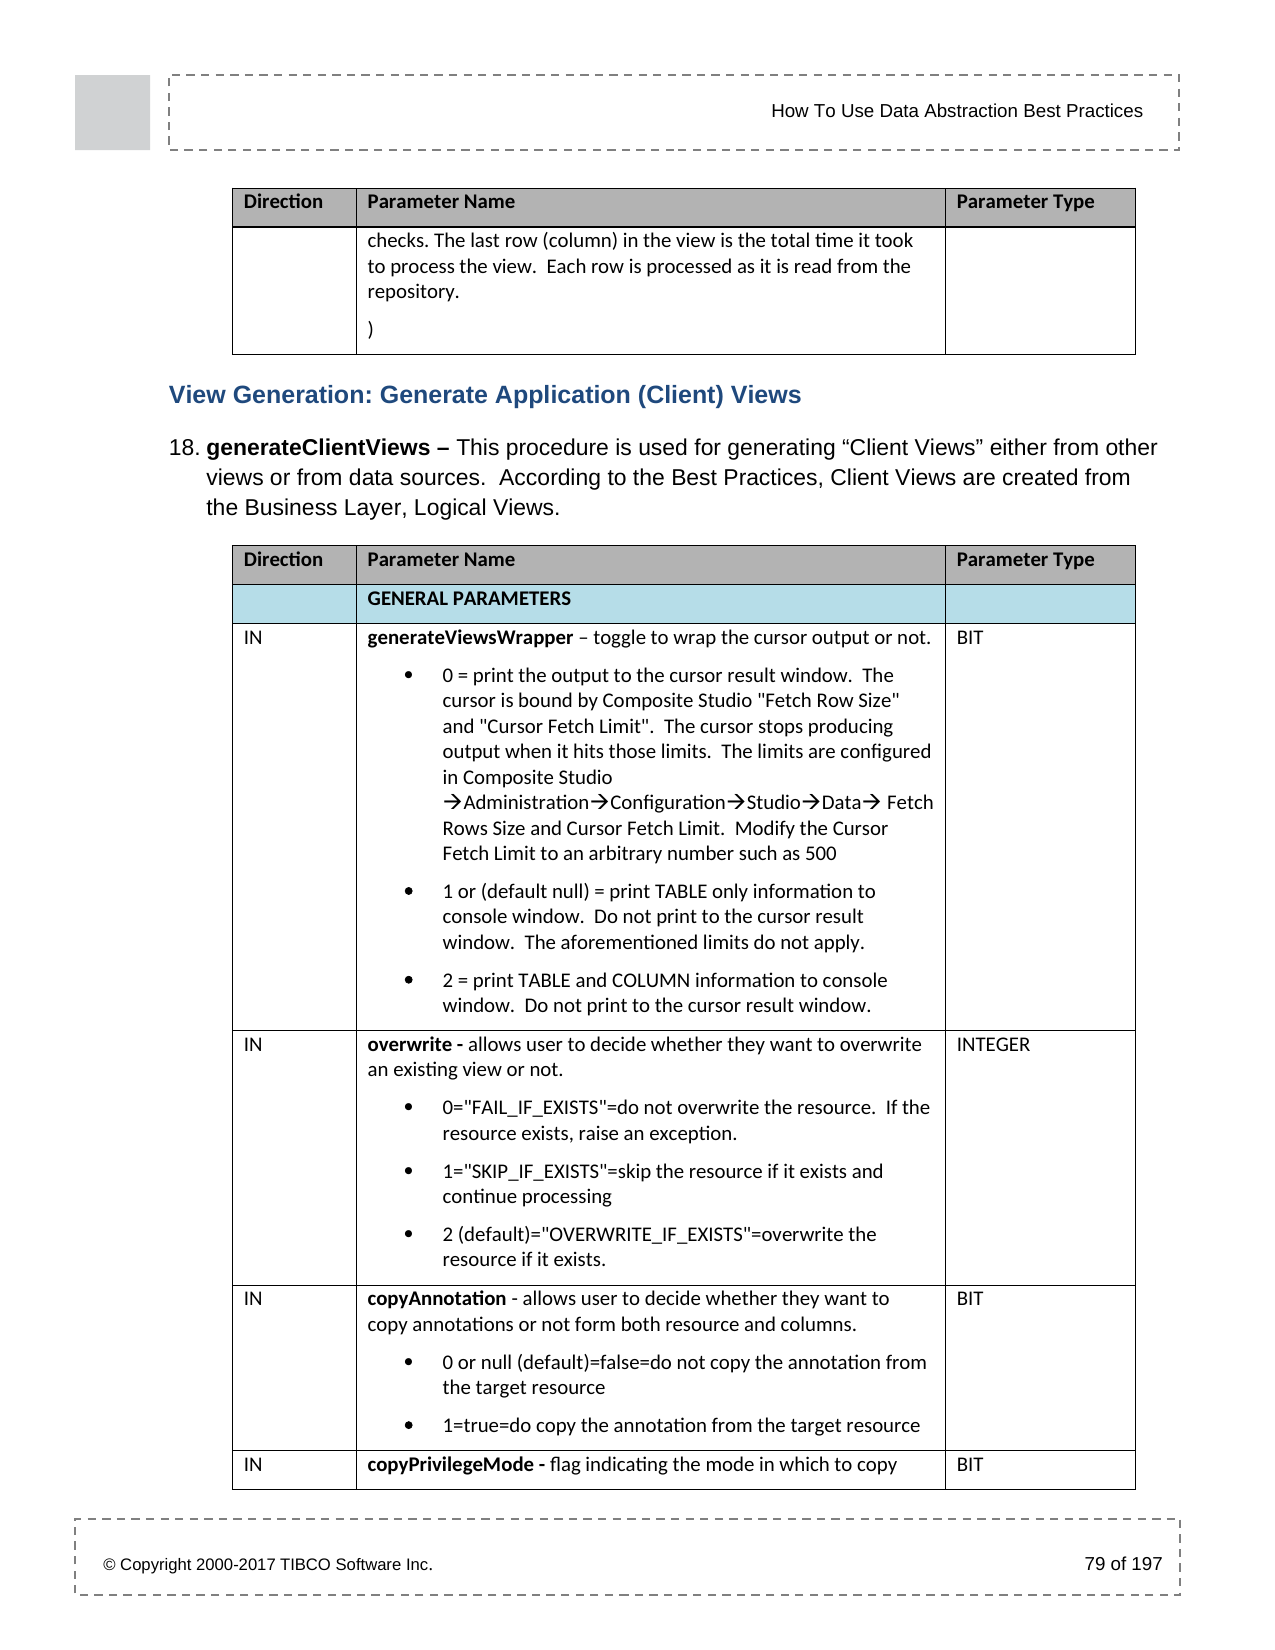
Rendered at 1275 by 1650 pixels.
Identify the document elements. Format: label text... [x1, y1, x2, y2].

list generateClientViews – This procedure is used for generating “Client Views” either from other views or from data sources. According to the Best Practices, Client Views are created from the Business Layer, Logical Views. [169, 434, 1161, 521]
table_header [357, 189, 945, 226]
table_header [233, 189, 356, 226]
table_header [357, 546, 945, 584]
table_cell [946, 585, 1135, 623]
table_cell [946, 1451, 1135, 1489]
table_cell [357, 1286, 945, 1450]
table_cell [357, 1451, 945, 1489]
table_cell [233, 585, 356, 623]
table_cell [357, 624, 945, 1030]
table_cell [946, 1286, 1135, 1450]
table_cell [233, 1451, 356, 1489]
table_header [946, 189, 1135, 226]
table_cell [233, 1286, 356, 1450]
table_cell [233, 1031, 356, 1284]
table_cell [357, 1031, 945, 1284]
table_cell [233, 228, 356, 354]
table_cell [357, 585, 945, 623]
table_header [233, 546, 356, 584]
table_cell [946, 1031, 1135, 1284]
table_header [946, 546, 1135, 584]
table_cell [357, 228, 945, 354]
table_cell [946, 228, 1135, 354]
subtitle View Generation: Generate Application (Client) Views [169, 380, 1162, 409]
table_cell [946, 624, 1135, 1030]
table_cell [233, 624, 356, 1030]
